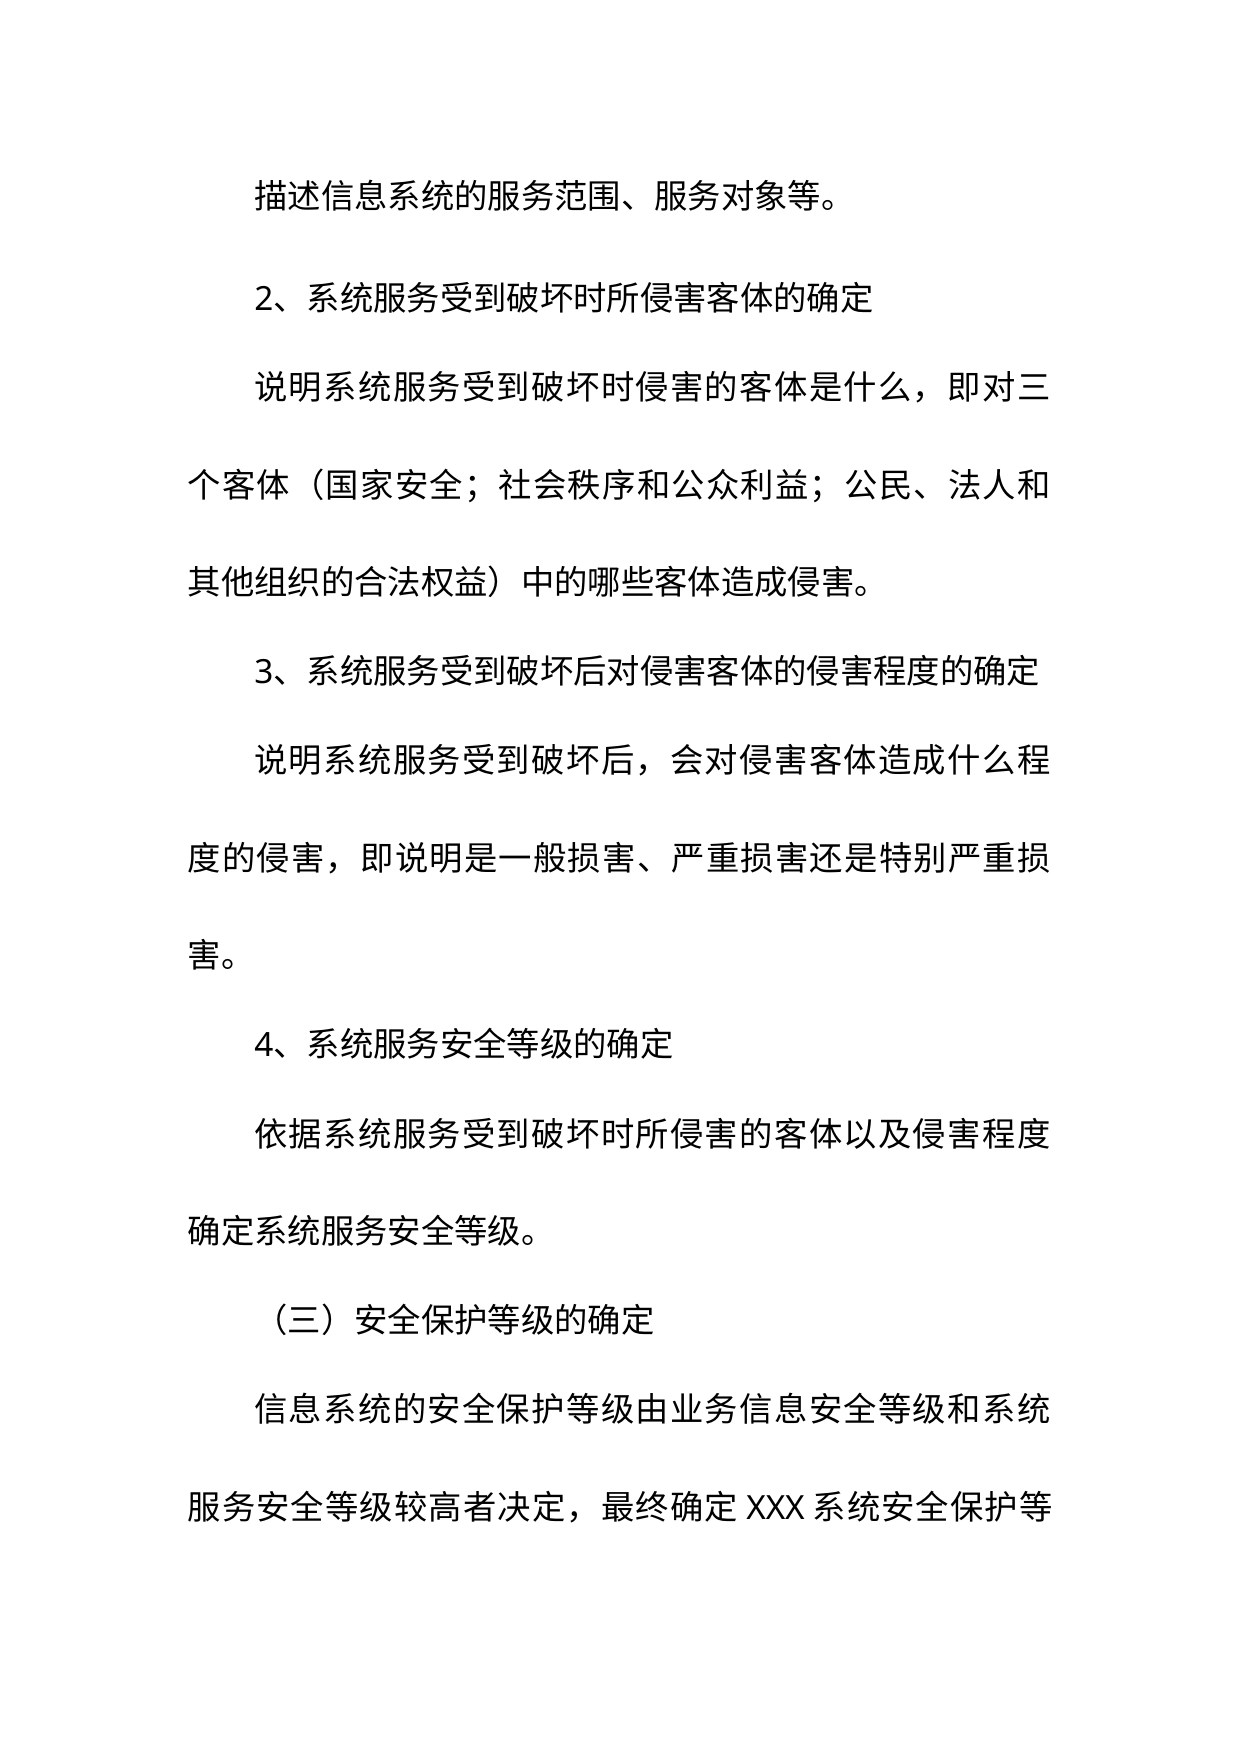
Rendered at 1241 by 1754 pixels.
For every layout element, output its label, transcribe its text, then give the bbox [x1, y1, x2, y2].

text 3、系统服务受到破坏后对侵害客体的侵害程度的确定 [187, 637, 1053, 702]
text 4、系统服务安全等级的确定 [187, 1010, 1053, 1075]
text （三）安全保护等级的确定 [187, 1286, 1053, 1351]
text 2、系统服务受到破坏时所侵害客体的确定 [187, 263, 1053, 328]
text 说明系统服务受到破坏时侵害的客体是什么，即对三个客体（国家安全；社会秩序和公众利益；公民、法人和其他组织的合法权益）中的哪些客体造成侵害。 [187, 353, 1053, 613]
text 依据系统服务受到破坏时所侵害的客体以及侵害程度确定系统服务安全等级。 [187, 1099, 1053, 1262]
text 描述信息系统的服务范围、服务对象等。 [187, 162, 1053, 227]
text 说明系统服务受到破坏后，会对侵害客体造成什么程度的侵害，即说明是一般损害、严重损害还是特别严重损害。 [187, 726, 1053, 986]
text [187, 1375, 1053, 1537]
